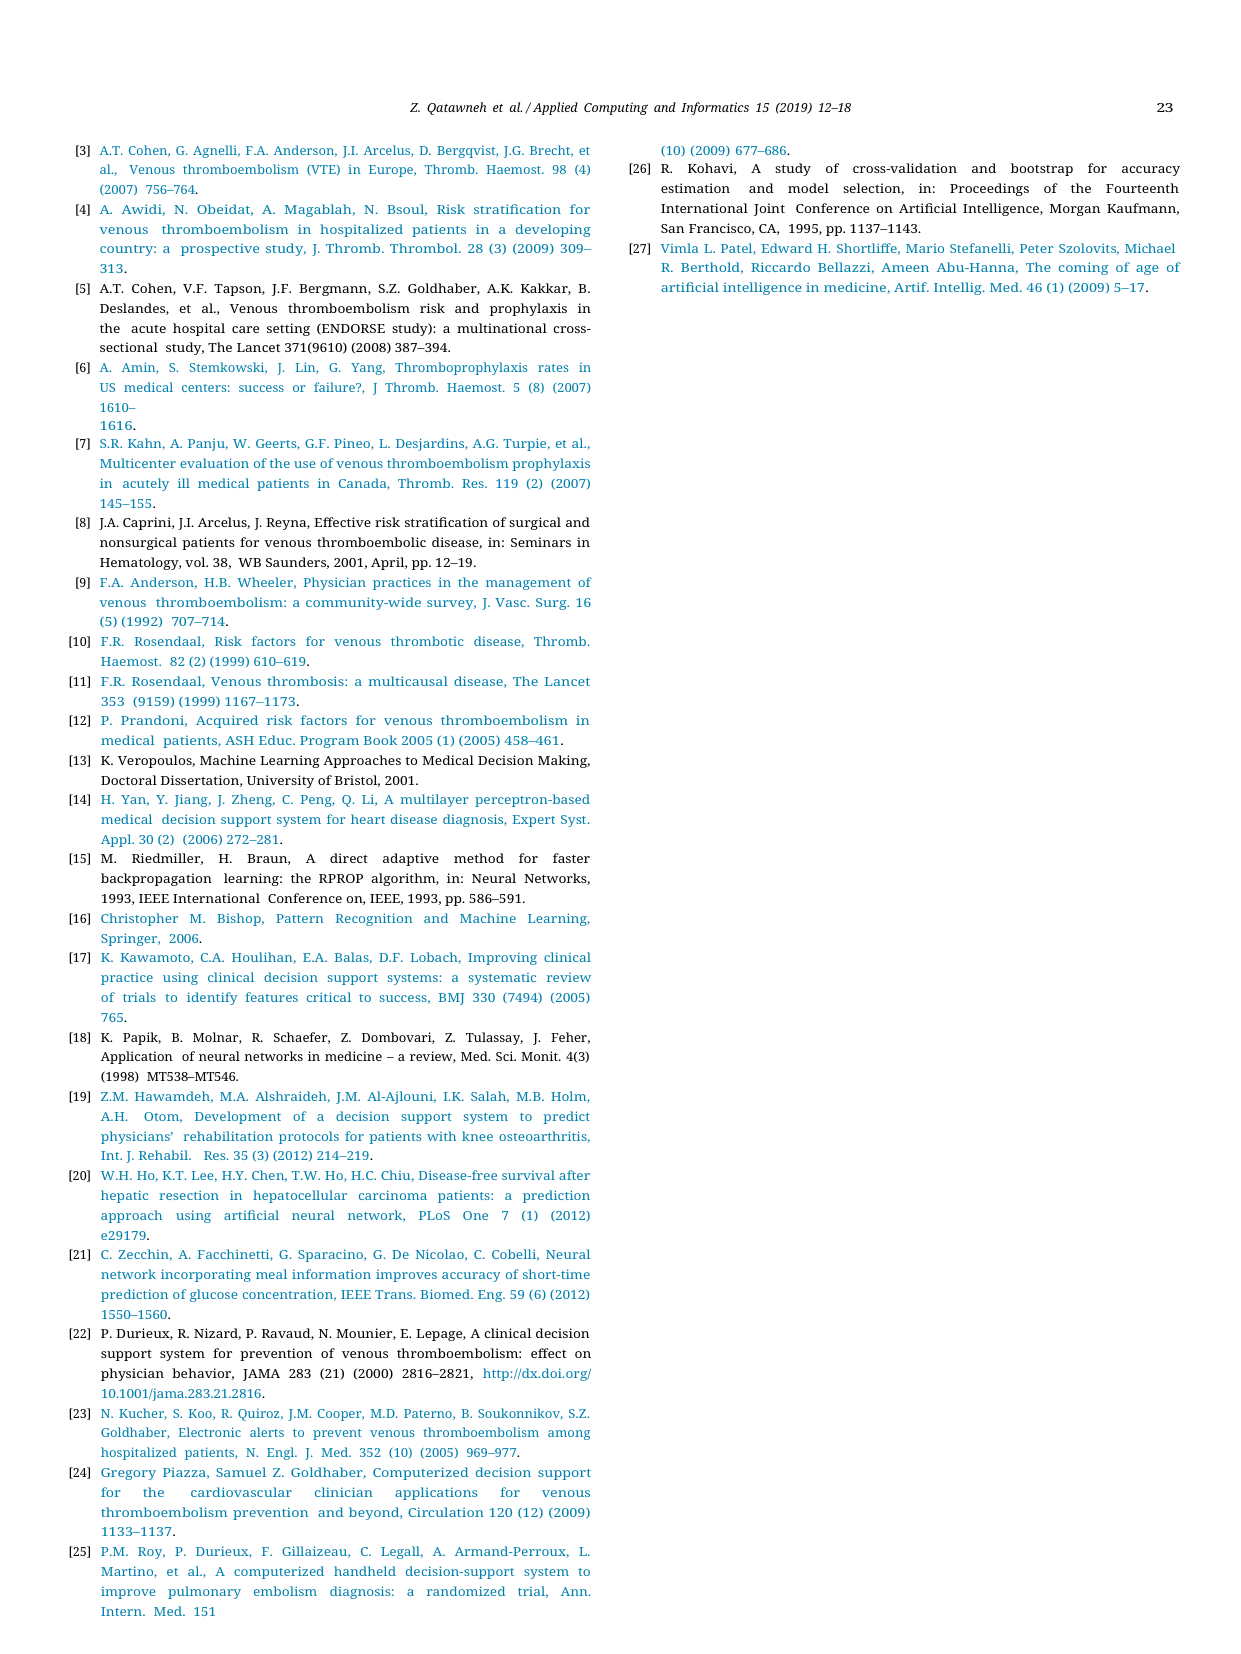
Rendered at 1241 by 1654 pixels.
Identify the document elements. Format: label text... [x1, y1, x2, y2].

picture [222, 1171, 231, 1178]
picture [419, 679, 425, 686]
picture [101, 383, 108, 392]
picture [167, 1114, 177, 1119]
picture [100, 578, 106, 585]
picture [291, 205, 297, 212]
picture [267, 952, 273, 960]
picture [583, 1569, 589, 1576]
picture [432, 1547, 438, 1556]
list Gregory Piazza, Samuel Z. Goldhaber, Computerized decision support for the cardiovascular clinician applications for venous thromboembolism prevention and beyond, Circulation 120 (12) (2009) 1133–1137. [68, 1464, 591, 1541]
picture [474, 1448, 480, 1457]
picture [442, 1292, 452, 1297]
picture [273, 480, 280, 488]
picture [108, 992, 114, 1000]
picture [509, 204, 517, 212]
picture [325, 244, 333, 251]
picture [447, 1448, 452, 1457]
picture [466, 1589, 476, 1594]
picture [100, 167, 107, 174]
picture [196, 1131, 202, 1139]
picture [147, 1487, 153, 1495]
picture [364, 995, 370, 1002]
picture [331, 1151, 338, 1158]
picture [245, 679, 251, 686]
picture [260, 458, 266, 466]
picture [463, 1289, 468, 1299]
picture [319, 385, 326, 392]
picture [316, 165, 327, 172]
picture [151, 617, 157, 624]
picture [138, 1547, 144, 1554]
picture [428, 1470, 439, 1475]
picture [486, 1569, 492, 1577]
picture [355, 715, 361, 723]
picture [109, 1310, 115, 1319]
picture [467, 164, 473, 171]
picture [497, 167, 503, 174]
picture [458, 1589, 464, 1596]
picture [560, 1587, 566, 1596]
picture [101, 637, 107, 644]
picture [309, 676, 315, 683]
picture [256, 1272, 266, 1277]
picture [341, 975, 347, 983]
picture [488, 1448, 500, 1457]
picture [215, 637, 221, 644]
picture [259, 736, 266, 743]
picture [303, 953, 309, 960]
picture [566, 639, 576, 644]
picture [367, 1094, 373, 1101]
picture [137, 1171, 146, 1178]
picture [249, 1569, 259, 1574]
picture [403, 1409, 410, 1416]
picture [267, 167, 273, 174]
picture [411, 1133, 420, 1141]
picture [533, 1092, 540, 1099]
picture [236, 597, 242, 604]
picture [544, 1568, 549, 1576]
picture [239, 794, 245, 802]
picture [117, 1013, 123, 1022]
picture [438, 362, 444, 369]
list A.T. Cohen, G. Agnelli, F.A. Anderson, J.I. Arcelus, D. Bergqvist, J.G. Brecht, et al., Venous thromboembolism (VTE) in Europe, Thromb. Haemost. 98 (4) (2007) 756–764. [75, 142, 591, 198]
picture [199, 1213, 210, 1223]
list K. Veropoulos, Machine Learning Approaches to Medical Decision Making, Doctoral Dissertation, University of Bristol, 2001. [68, 752, 591, 789]
picture [292, 145, 298, 153]
picture [336, 165, 340, 176]
picture [484, 1430, 495, 1435]
picture [175, 1213, 181, 1220]
picture [130, 974, 137, 982]
list F.A. Anderson, H.B. Wheeler, Physician practices in the management of venous thromboembolism: a community-wide survey, J. Vasc. Surg. 16 (5) (1992) 707–714. [75, 574, 591, 631]
picture [190, 1292, 196, 1299]
picture [569, 204, 575, 212]
picture [389, 244, 397, 251]
picture [154, 1113, 163, 1121]
picture [415, 1114, 421, 1122]
picture [195, 1112, 201, 1119]
picture [486, 913, 492, 921]
picture [105, 1507, 111, 1515]
picture [398, 243, 404, 251]
picture [107, 499, 114, 506]
picture [248, 577, 257, 585]
picture [163, 1468, 169, 1475]
list S.R. Kahn, A. Panju, W. Geerts, G.F. Pineo, L. Desjardins, A.G. Turpie, et al., Multicenter evaluation of the use of venous thromboembolism prophylaxis in acutely ill medical patients in Canada, Thromb. Res. 119 (2) (2007) 145–155. [75, 435, 591, 512]
picture [368, 916, 380, 921]
list K. Kawamoto, C.A. Houlihan, E.A. Balas, D.F. Lobach, Improving clinical practice using clinical decision support systems: a systematic review of trials to identify features critical to success, BMJ 330 (7494) (2005) 765. [68, 949, 591, 1026]
picture [305, 636, 311, 644]
picture [497, 1427, 503, 1434]
picture [341, 1447, 347, 1455]
picture [447, 1113, 452, 1121]
picture [437, 205, 443, 212]
picture [263, 1490, 269, 1497]
picture [478, 1290, 484, 1297]
picture [122, 814, 127, 824]
picture [363, 441, 369, 448]
picture [512, 677, 520, 684]
list A. Awidi, N. Obeidat, A. Magablah, N. Bsoul, Risk stratification for venous thromboembolism in hospitalized patients in a developing country: a prospective study, J. Thromb. Thrombol. 28 (3) (2009) 309–313. [75, 201, 591, 277]
picture [438, 438, 443, 448]
text (10) (2009) 677–686. [661, 142, 1184, 159]
picture [233, 636, 241, 644]
picture [174, 795, 179, 807]
picture [188, 1272, 200, 1280]
picture [558, 1549, 566, 1556]
picture [333, 1566, 339, 1574]
list P. Prandoni, Acquired risk factors for venous thromboembolism in medical patients, ASH Educ. Program Book 2005 (1) (2005) 458–461. [68, 712, 591, 749]
picture [204, 167, 210, 174]
picture [135, 1092, 141, 1099]
picture [550, 1371, 556, 1378]
picture [187, 1091, 192, 1101]
picture [147, 1388, 152, 1400]
picture [181, 185, 193, 194]
picture [101, 995, 107, 1002]
picture [111, 439, 117, 446]
picture [139, 1151, 145, 1158]
picture [200, 1449, 205, 1457]
picture [99, 148, 105, 155]
list R. Kohavi, A study of cross-validation and bootstrap for accuracy estimation and model selection, in: Proceedings of the Fourteenth International Joint Conference on Artificial Intelligence, Morgan Kaufmann, San Francisco, CA, 1995, pp. 1137–1143. [628, 161, 1180, 237]
picture [300, 1111, 306, 1119]
picture [568, 817, 575, 827]
picture [225, 736, 231, 745]
picture [1073, 246, 1079, 253]
picture [143, 145, 150, 153]
picture [327, 458, 333, 466]
picture [160, 597, 166, 605]
picture [546, 1190, 551, 1200]
picture [132, 1213, 138, 1220]
text R. Berthold, Riccardo Bellazzi, Ameen Abu-Hanna, The coming of age of artificial intelligence in medicine, Artif. Intellig. Med. 46 (1) (2009) 5–17. [661, 259, 1180, 296]
picture [118, 837, 124, 845]
picture [255, 1094, 261, 1101]
picture [113, 677, 119, 684]
picture [473, 461, 479, 468]
picture [465, 1211, 471, 1220]
picture [427, 458, 433, 466]
picture [238, 1114, 244, 1122]
picture [285, 1192, 290, 1200]
picture [101, 795, 110, 802]
picture [309, 817, 319, 822]
picture [452, 461, 462, 466]
picture [513, 1368, 517, 1380]
picture [286, 167, 297, 172]
picture [233, 461, 239, 468]
picture [376, 167, 383, 174]
picture [142, 1408, 149, 1416]
picture [443, 1569, 449, 1576]
picture [996, 283, 1002, 290]
list Z.M. Hawamdeh, M.A. Alshraideh, J.M. Al-Ajlouni, I.K. Salah, M.B. Holm, A.H. Otom, Development of a decision support system to predict physicians’ rehabilitation protocols for patients with knee osteoarthritis, Int. J. Rehabil. Res. 35 (3) (2012) 214–219. [68, 1088, 591, 1164]
picture [527, 958, 536, 965]
picture [407, 974, 412, 982]
picture [1147, 243, 1153, 251]
picture [512, 1269, 518, 1277]
picture [454, 1448, 458, 1459]
picture [515, 993, 522, 1000]
picture [481, 1448, 486, 1457]
picture [123, 385, 134, 390]
picture [397, 479, 405, 486]
picture [1096, 246, 1104, 253]
list J.A. Caprini, J.I. Arcelus, J. Reyna, Effective risk stratification of surgical and nonsurgical patients for venous thromboembolic disease, in: Seminars in Hematology, vol. 38, WB Saunders, 2001, April, pp. 12–19. [75, 514, 591, 571]
picture [572, 461, 583, 468]
picture [692, 265, 703, 270]
picture [578, 580, 584, 587]
picture [372, 478, 377, 488]
picture [567, 1111, 572, 1121]
picture [584, 1430, 590, 1437]
picture [1020, 244, 1026, 251]
picture [395, 362, 404, 370]
picture [523, 580, 529, 587]
picture [144, 382, 150, 390]
picture [503, 146, 507, 158]
picture [220, 1409, 226, 1416]
list N. Kucher, S. Koo, R. Quiroz, J.M. Cooper, M.D. Paterno, B. Soukonnikov, S.Z. Goldhaber, Electronic alerts to prevent venous thromboembolism among hospitalized patients, N. Engl. J. Med. 352 (10) (2005) 969–977. [68, 1405, 591, 1461]
picture [562, 440, 567, 448]
picture [100, 1134, 106, 1142]
picture [336, 1173, 342, 1180]
picture [482, 1368, 488, 1376]
picture [461, 1131, 469, 1139]
picture [454, 1547, 460, 1556]
picture [585, 577, 591, 585]
picture [490, 165, 496, 172]
picture [522, 1589, 531, 1594]
list A.T. Cohen, V.F. Tapson, J.F. Bergmann, S.Z. Goldhaber, A.K. Kakkar, B. Deslandes, et al., Venous thromboembolism risk and prophylaxis in the acute hospital care setting (ENDORSE study): a multinational cross-sectional study, The Lancet 371(9610) (2008) 387–394. [75, 280, 591, 357]
list C. Zecchin, A. Facchinetti, G. Sparacino, G. De Nicolao, C. Cobelli, Neural network incorporating meal information improves accuracy of short-time prediction of glucose concentration, IEEE Trans. Biomed. Eng. 59 (6) (2012) 1550–1560. [68, 1246, 591, 1323]
picture [396, 439, 402, 446]
picture [230, 995, 237, 1005]
picture [397, 1549, 403, 1556]
picture [493, 1272, 500, 1282]
picture [843, 243, 849, 251]
picture [356, 1252, 362, 1259]
picture [265, 972, 270, 982]
picture [721, 244, 727, 251]
picture [180, 1289, 186, 1297]
picture [407, 1470, 417, 1477]
picture [293, 461, 299, 468]
picture [262, 1547, 268, 1554]
picture [215, 1569, 221, 1576]
picture [412, 1411, 418, 1418]
picture [312, 953, 320, 962]
picture [389, 1566, 394, 1576]
picture [244, 1272, 250, 1279]
picture [537, 1408, 544, 1418]
list P.M. Roy, P. Durieux, F. Gillaizeau, C. Legall, A. Armand-Perroux, L. Martino, et al., A computerized handheld decision-support system to improve pulmonary embolism diagnosis: a randomized trial, Ann. Intern. Med. 151 [68, 1543, 591, 1620]
picture [454, 167, 465, 172]
picture [352, 1589, 364, 1594]
picture [375, 1290, 389, 1297]
picture [501, 955, 507, 962]
picture [130, 365, 141, 370]
picture [521, 715, 527, 722]
picture [323, 738, 330, 748]
picture [325, 1272, 335, 1277]
picture [337, 1111, 342, 1121]
picture [125, 460, 131, 468]
picture [1025, 263, 1033, 270]
picture [471, 1549, 481, 1554]
picture [138, 148, 144, 155]
picture [100, 975, 106, 983]
picture [152, 1292, 158, 1299]
picture [548, 1430, 554, 1437]
picture [220, 362, 227, 372]
picture [448, 638, 455, 646]
list K. Papik, B. Molnar, R. Schaefer, Z. Dombovari, Z. Tulassay, J. Feher, Application of neural networks in medicine – a review, Med. Sci. Monit. 4(3) (1998) MT538–MT546. [68, 1029, 591, 1085]
picture [121, 365, 127, 372]
picture [398, 167, 404, 175]
list A. Amin, S. Stemkowski, J. Lin, G. Yang, Thromboprophylaxis rates in US medical centers: success or failure?, J Thromb. Haemost. 5 (8) (2007) 1610– [75, 359, 591, 416]
picture [423, 1429, 428, 1437]
picture [250, 1430, 257, 1437]
picture [100, 1447, 107, 1455]
picture [325, 797, 331, 804]
picture [344, 795, 350, 807]
picture [136, 441, 142, 448]
picture [344, 1131, 350, 1139]
picture [282, 1589, 288, 1596]
picture [563, 975, 570, 982]
picture [583, 794, 588, 804]
picture [117, 1271, 122, 1279]
picture [431, 636, 437, 644]
picture [114, 246, 120, 253]
picture [580, 916, 586, 923]
picture [221, 164, 227, 172]
picture [101, 1547, 107, 1554]
picture [207, 365, 218, 370]
picture [257, 164, 263, 171]
picture [268, 1193, 274, 1201]
list W.H. Ho, K.T. Lee, H.Y. Chen, T.W. Ho, H.C. Chiu, Disease-free survival after hepatic resection in hepatocellular carcinoma patients: a prediction approach using artificial neural network, PLoS One 7 (1) (2012) e29179. [68, 1167, 591, 1244]
list M. Riedmiller, H. Braun, A direct adaptive method for faster backpropagation learning: the RPROP algorithm, in: Neural Networks, 1993, IEEE International Conference on, IEEE, 1993, pp. 586–591. [68, 851, 591, 907]
picture [165, 994, 170, 1002]
picture [471, 1170, 482, 1178]
picture [552, 1490, 563, 1495]
picture [178, 1252, 184, 1259]
picture [554, 1508, 560, 1515]
picture [920, 282, 926, 290]
picture [400, 1430, 407, 1437]
picture [466, 148, 476, 156]
picture [127, 659, 137, 664]
list Vimla L. Patel, Edward H. Shortliffe, Mario Stefanelli, Peter Szolovits, Michael [628, 240, 1184, 257]
picture [170, 955, 176, 962]
picture [273, 148, 279, 155]
picture [342, 204, 348, 212]
list F.R. Rosendaal, Venous thrombosis: a multicausal disease, The Lancet 353 (9159) (1999) 1167–1173. [68, 673, 591, 710]
picture [472, 439, 478, 448]
picture [446, 383, 453, 390]
picture [578, 165, 584, 172]
picture [526, 1173, 533, 1180]
picture [363, 148, 369, 155]
picture [385, 1409, 392, 1418]
picture [509, 439, 517, 448]
picture [346, 1290, 352, 1297]
picture [148, 1269, 156, 1279]
list F.R. Rosendaal, Risk factors for venous thrombotic disease, Thromb. Haemost. 82 (2) (1999) 610–619. [68, 633, 591, 670]
list Christopher M. Bishop, Pattern Recognition and Machine Learning, Springer, 2006. [68, 910, 591, 947]
picture [408, 1448, 412, 1459]
picture [112, 146, 120, 153]
picture [540, 383, 544, 394]
picture [433, 1114, 439, 1121]
picture [1123, 262, 1129, 270]
list P. Durieux, R. Nizard, P. Ravaud, N. Mounier, E. Lepage, A clinical decision support system for prevention of venous thromboembolism: effect on physician behavior, JAMA 283 (21) (2000) 2816–2821, http://dx.doi.org/ 10.1001/jama.283.21.2816. [68, 1326, 591, 1402]
picture [232, 953, 238, 960]
picture [580, 1368, 591, 1381]
picture [578, 1568, 583, 1576]
picture [130, 580, 136, 587]
picture [224, 992, 230, 1000]
picture [456, 204, 464, 214]
picture [533, 637, 541, 644]
picture [427, 1427, 434, 1435]
picture [449, 167, 455, 174]
picture [188, 978, 197, 985]
picture [419, 1211, 425, 1218]
picture [394, 718, 405, 723]
picture [881, 263, 887, 272]
picture [360, 1566, 365, 1576]
picture [175, 1606, 180, 1616]
picture [338, 1549, 344, 1556]
picture [119, 1171, 125, 1178]
picture [499, 1134, 505, 1141]
picture [137, 936, 143, 943]
picture [521, 974, 528, 982]
picture [134, 1272, 140, 1279]
picture [374, 1430, 382, 1435]
picture [219, 478, 224, 488]
picture [188, 439, 194, 446]
picture [385, 382, 400, 392]
picture [265, 994, 275, 1002]
picture [517, 1368, 521, 1380]
picture [288, 1291, 294, 1299]
picture [410, 207, 416, 214]
picture [198, 481, 208, 486]
picture [347, 600, 353, 607]
picture [558, 639, 564, 646]
picture [513, 1133, 518, 1141]
picture [132, 677, 138, 684]
picture [391, 458, 397, 466]
picture [100, 1292, 106, 1300]
list H. Yan, Y. Jiang, J. Zheng, C. Peng, Q. Li, A multilayer perceptron-based medical decision support system for heart disease diagnosis, Expert Syst. Appl. 30 (2) (2006) 272–281. [68, 791, 591, 848]
picture [99, 365, 105, 372]
picture [248, 1114, 258, 1119]
picture [566, 1170, 572, 1178]
picture [313, 382, 319, 390]
picture [320, 461, 326, 468]
picture [266, 1448, 273, 1455]
picture [342, 146, 346, 158]
picture [293, 1114, 299, 1121]
picture [468, 244, 474, 251]
picture [528, 736, 543, 743]
picture [140, 1450, 147, 1457]
picture [385, 1094, 391, 1101]
picture [101, 657, 110, 664]
picture [497, 1091, 503, 1099]
picture [196, 1547, 202, 1554]
text 1616. [99, 419, 595, 433]
picture [242, 224, 248, 231]
picture [204, 1151, 210, 1158]
picture [112, 1430, 118, 1437]
picture [436, 146, 442, 155]
